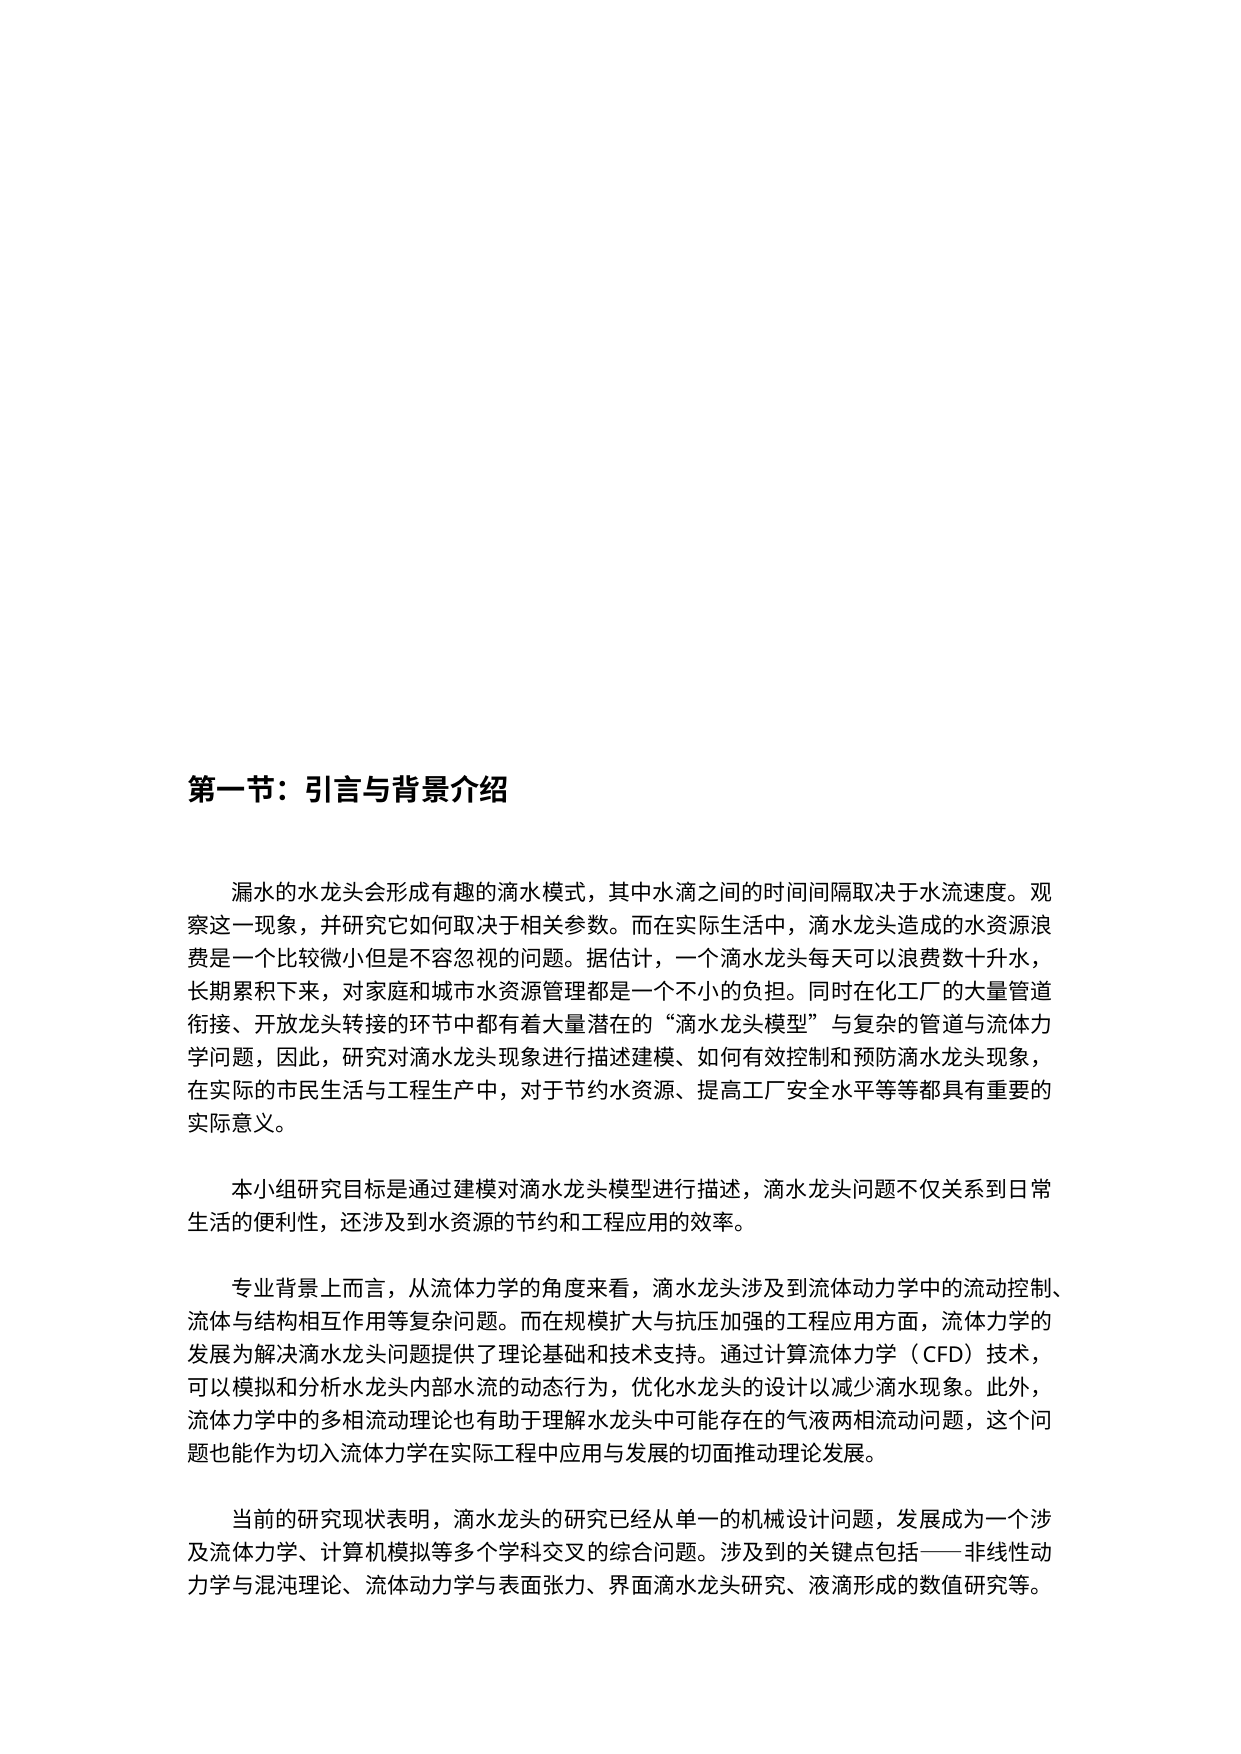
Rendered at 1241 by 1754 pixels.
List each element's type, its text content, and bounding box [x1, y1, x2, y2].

subtitle 第一节：引言与背景介绍 [187, 755, 1053, 821]
text 本小组研究目标是通过建模对滴水龙头模型进行描述，滴水龙头问题不仅关系到日常生活的便利性，还涉及到水资源的节约和工程应用的效率。 [187, 1172, 1053, 1238]
text 专业背景上而言，从流体力学的角度来看，滴水龙头涉及到流体动力学中的流动控制、流体与结构相互作用等复杂问题。而在规模扩大与抗压加强的工程应用方面，流体力学的发展为解决滴水龙头问题提供了理论基础和技术支持。通过计算流体力学（CFD）技术，可以模拟和分析水龙头内部水流的动态行为，优化水龙头的设计以减少滴水现象。此外，流体力学中的多相流动理论也有助于理解水龙头中可能存在的气液两相流动问题，这个问题也能作为切入流体力学在实际工程中应用与发展的切面推动理论发展。 [187, 1271, 1053, 1469]
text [187, 1502, 1053, 1601]
text 漏水的水龙头会形成有趣的滴水模式，其中水滴之间的时间间隔取决于水流速度。观察这一现象，并研究它如何取决于相关参数。而在实际生活中，滴水龙头造成的水资源浪费是一个比较微小但是不容忽视的问题。据估计，一个滴水龙头每天可以浪费数十升水，长期累积下来，对家庭和城市水资源管理都是一个不小的负担。同时在化工厂的大量管道衔接、开放龙头转接的环节中都有着大量潜在的“滴水龙头模型”与复杂的管道与流体力学问题，因此，研究对滴水龙头现象进行描述建模、如何有效控制和预防滴水龙头现象，在实际的市民生活与工程生产中，对于节约水资源、提高工厂安全水平等等都具有重要的实际意义。 [187, 874, 1053, 1138]
